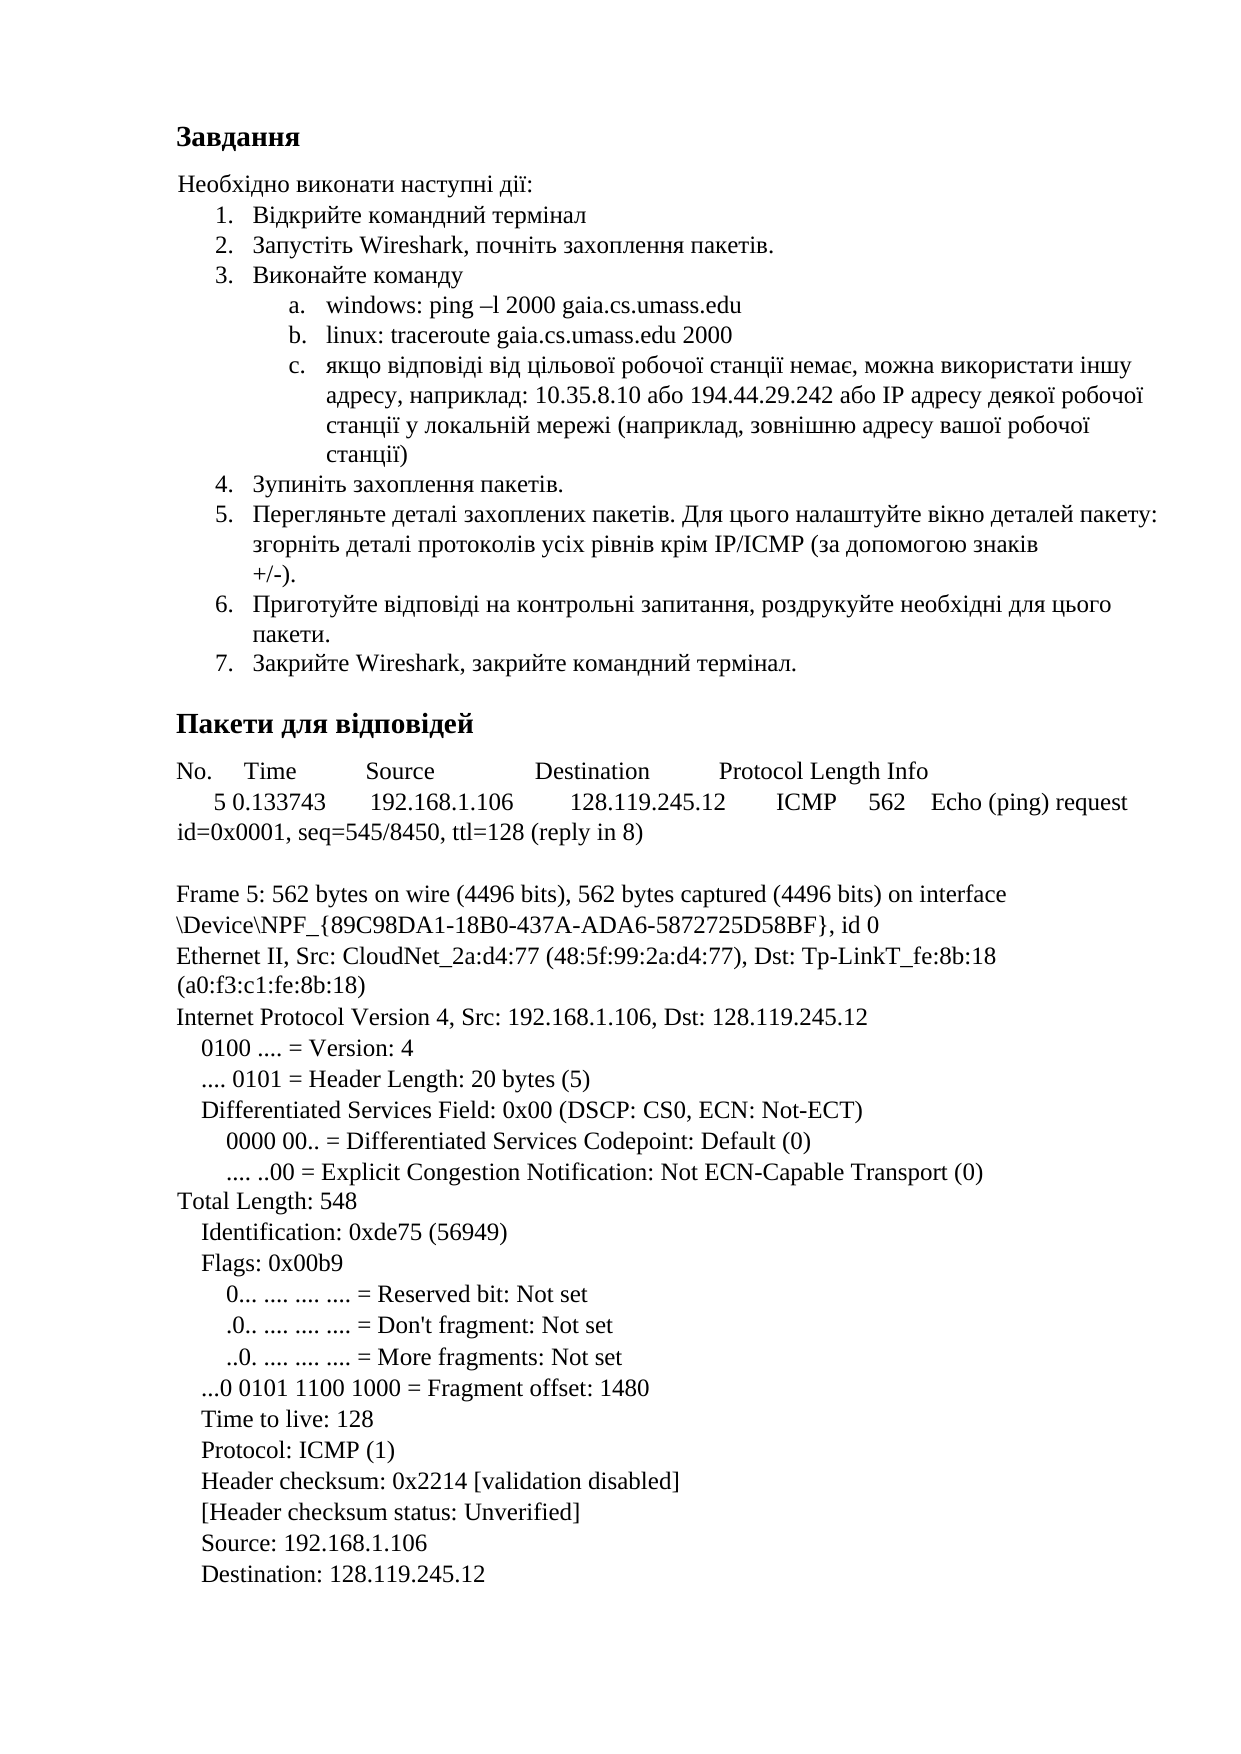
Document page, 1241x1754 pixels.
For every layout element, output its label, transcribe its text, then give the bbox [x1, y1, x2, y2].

text No. Time Source Destination Protocol Length Info [176, 756, 1154, 785]
list linux: traceroute gaia.cs.umass.edu 2000 [288, 320, 1159, 349]
text ..0. .... .... .... = More fragments: Not set [176, 1342, 1154, 1370]
subtitle Пакети для відповідей [176, 706, 1159, 739]
subtitle Завдання [176, 119, 1159, 152]
text ...0 0101 1100 1000 = Fragment offset: 1480 [176, 1373, 1154, 1401]
text Identification: 0xde75 (56949) [176, 1217, 1154, 1246]
list Зупиніть захоплення пакетів. [215, 469, 1159, 498]
text \Device\NPF_{89C98DA1-18B0-437A-ADA6-5872725D58BF}, id 0 [176, 910, 1154, 939]
text 0000 00.. = Differentiated Services Codepoint: Default (0) [176, 1126, 1154, 1154]
text +/-). [252, 559, 1159, 587]
text Необхідно виконати наступні дії: [177, 169, 1159, 198]
text [Header checksum status: Unverified] [176, 1497, 1154, 1526]
list Приготуйте відповіді на контрольні запитання, роздрукуйте необхідні для цього пакети. [215, 589, 1159, 647]
text Flags: 0x00b9 [176, 1248, 1154, 1277]
text 5 0.133743 192.168.1.106 128.119.245.12 ICMP 562 Echo (ping) request id=0x0001, seq=545/8450, ttl=128 (reply in 8) [176, 787, 1154, 846]
text Destination: 128.119.245.12 [176, 1559, 1154, 1588]
text Frame 5: 562 bytes on wire (4496 bits), 562 bytes captured (4496 bits) on interface [176, 879, 1154, 908]
text Ethernet II, Src: CloudNet_2a:d4:77 (48:5f:99:2a:d4:77), Dst: Tp-LinkT_fe:8b:18 (a0:f3:c1:fe:8b:18) [176, 941, 1154, 999]
text 0100 .... = Version: 4 [176, 1033, 1154, 1061]
text .... ..00 = Explicit Congestion Notification: Not ECN-Capable Transport (0) Total Length: 548 [176, 1157, 1044, 1215]
text Time to live: 128 [176, 1404, 1154, 1432]
text 0... .... .... .... = Reserved bit: Not set [176, 1279, 1154, 1308]
list Перегляньте деталі захоплених пакетів. Для цього налаштуйте вікно деталей пакету: згорніть деталі протоколів усіх рівнів крім IP/ICMP (за допомогою знаків [215, 499, 1159, 557]
text Protocol: ICMP (1) [176, 1435, 1154, 1463]
list Відкрийте командний термінал [215, 200, 1159, 229]
text .0.. .... .... .... = Don't fragment: Not set [176, 1311, 1154, 1339]
text Source: 192.168.1.106 [176, 1528, 1154, 1557]
text Differentiated Services Field: 0x00 (DSCP: CS0, ECN: Not-ECT) [176, 1095, 1154, 1123]
text Header checksum: 0x2214 [validation disabled] [176, 1466, 1154, 1494]
text Internet Protocol Version 4, Src: 192.168.1.106, Dst: 128.119.245.12 [176, 1002, 1154, 1030]
list Закрийте Wireshark, закрийте командний термінал. [215, 648, 1159, 677]
list Виконайте команду [215, 260, 1159, 289]
list Запустіть Wireshark, почніть захоплення пакетів. [215, 230, 1159, 259]
text .... 0101 = Header Length: 20 bytes (5) [176, 1064, 1154, 1092]
list якщо відповіді від цільової робочої станції немає, можна використати іншу адресу, наприклад: 10.35.8.10 або 194.44.29.242 або IP адресу деякої робочої станції у локальній мережі (наприклад, зовнішню адресу вашої робочої станції) [288, 351, 1159, 468]
list windows: ping –l 2000 gaia.cs.umass.edu [288, 290, 1159, 318]
